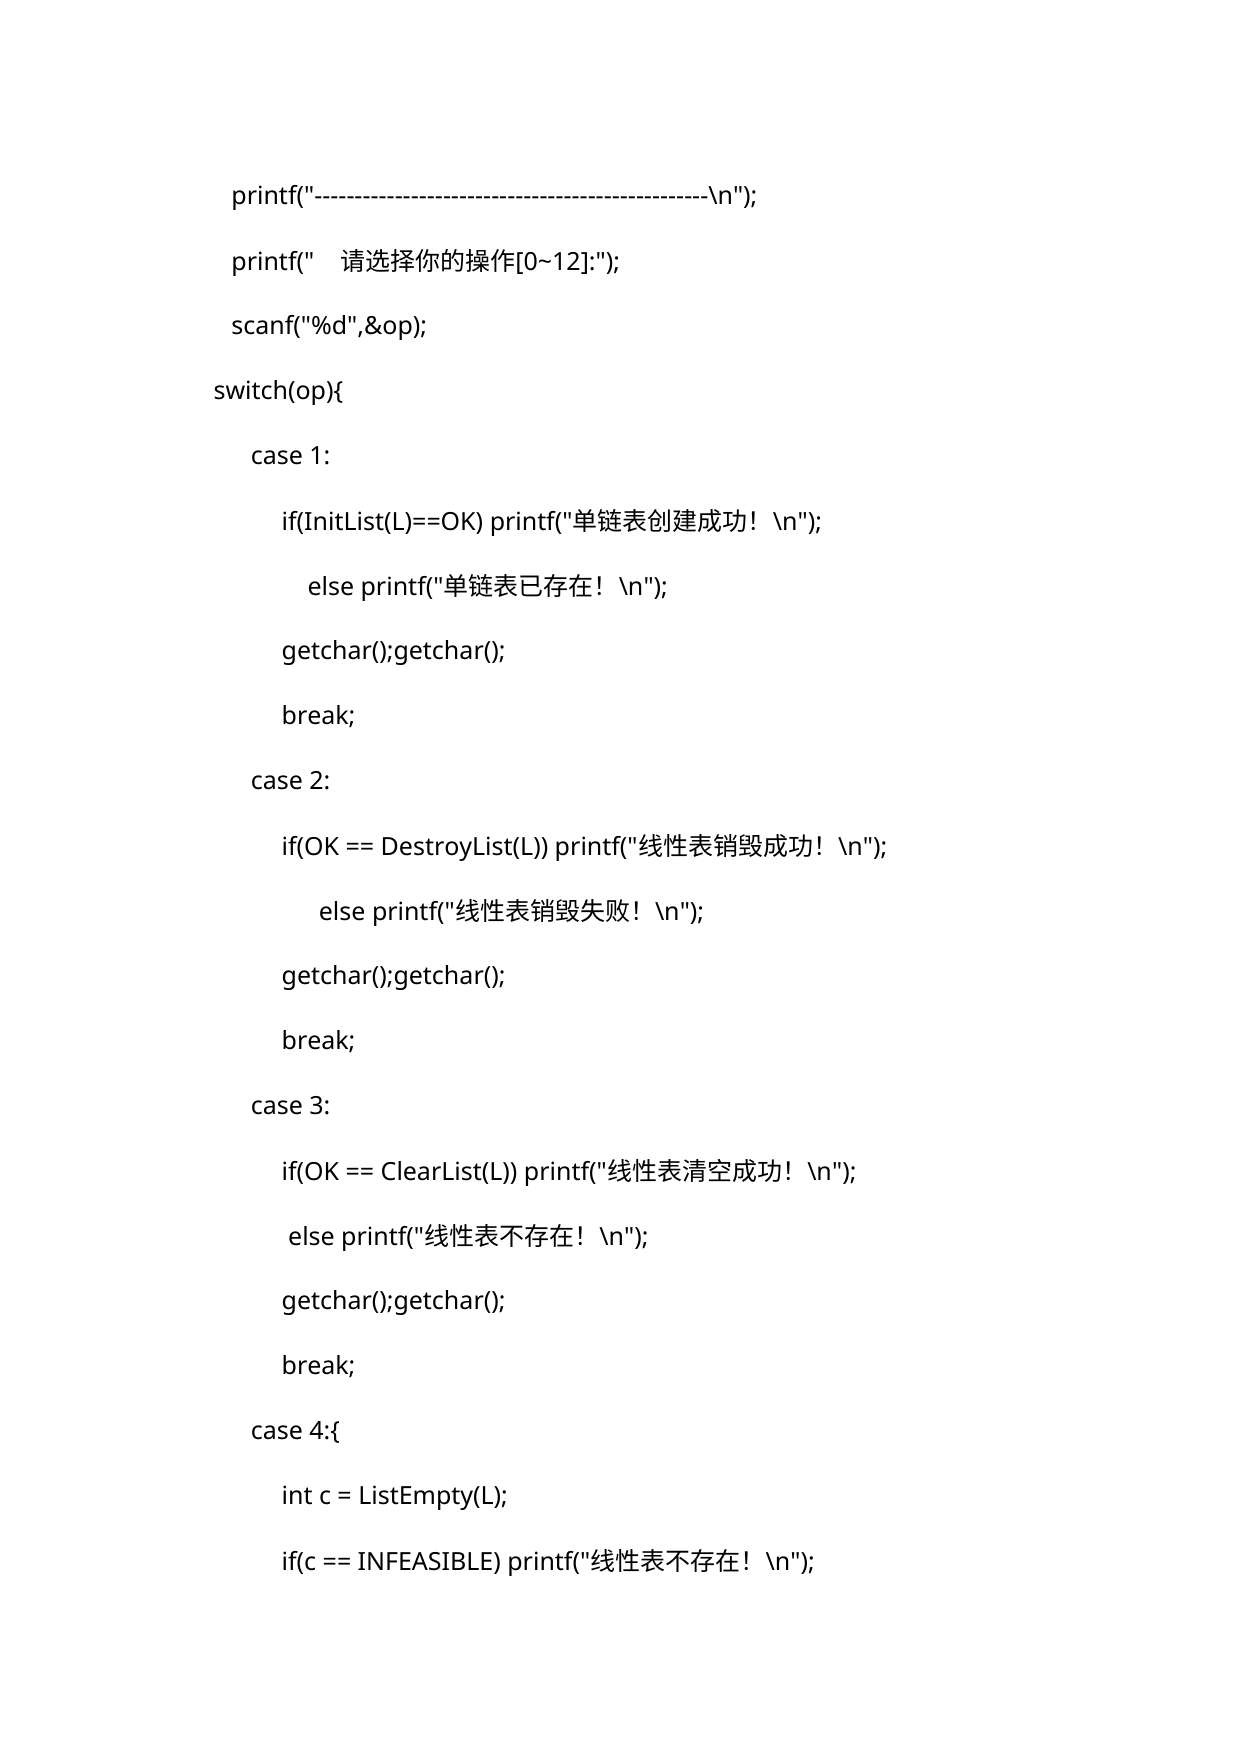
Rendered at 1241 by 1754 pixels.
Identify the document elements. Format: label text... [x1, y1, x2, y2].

text if(OK == DestroyList(L)) printf("线性表销毁成功！\n"); [187, 812, 1053, 877]
text else printf("线性表不存在！\n"); [187, 1202, 1053, 1267]
text switch(op){ [187, 357, 1053, 422]
text int c = ListEmpty(L); [187, 1462, 1053, 1527]
text if(c == INFEASIBLE) printf("线性表不存在！\n"); [187, 1527, 1053, 1592]
text break; [187, 682, 1053, 747]
text break; [187, 1332, 1053, 1397]
text break; [187, 1007, 1053, 1072]
text case 2: [187, 747, 1053, 812]
text getchar();getchar(); [187, 942, 1053, 1007]
text getchar();getchar(); [187, 1267, 1053, 1332]
text if(InitList(L)==OK) printf("单链表创建成功！\n"); [187, 487, 1053, 552]
text getchar();getchar(); [187, 617, 1053, 682]
text else printf("单链表已存在！\n"); [187, 552, 1053, 617]
text case 3: [187, 1072, 1053, 1137]
text case 4:{ [187, 1397, 1053, 1462]
text if(OK == ClearList(L)) printf("线性表清空成功！\n"); [187, 1137, 1053, 1202]
text printf(" 请选择你的操作[0~12]:"); [187, 227, 1053, 292]
text printf("-------------------------------------------------\n"); [187, 162, 1053, 227]
text case 1: [187, 422, 1053, 487]
text scanf("%d",&op); [187, 292, 1053, 357]
text else printf("线性表销毁失败！\n"); [187, 877, 1053, 942]
